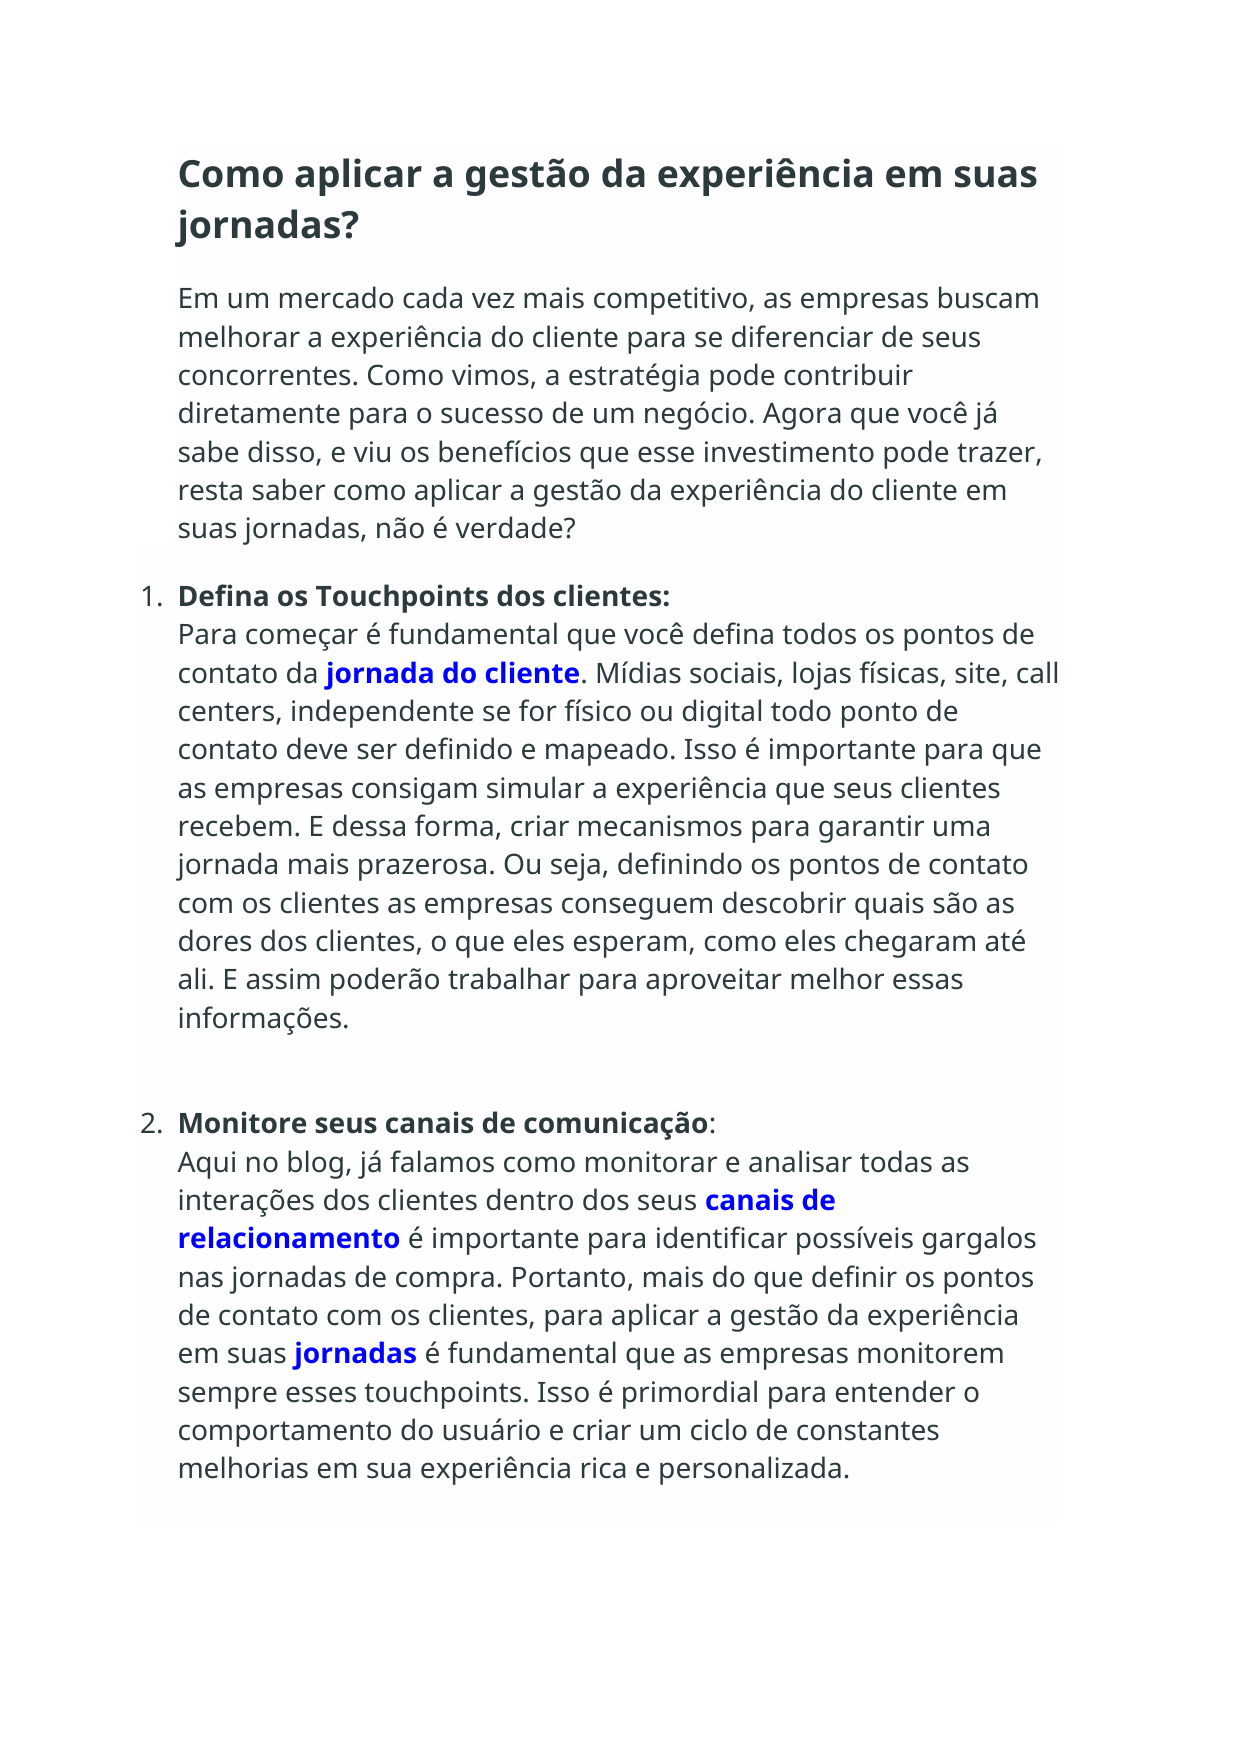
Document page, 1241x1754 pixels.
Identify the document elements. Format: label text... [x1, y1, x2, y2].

list Defina os Touchpoints dos clientes: Para começar é fundamental que você defina todos os pontos de contato da jornada do cliente. Mídias sociais, lojas físicas, site, call centers, independente se for físico ou digital todo ponto de contato deve ser definido e mapeado. Isso é importante para que as empresas consigam simular a experiência que seus clientes recebem. E dessa forma, criar mecanismos para garantir uma jornada mais prazerosa. Ou seja, definindo os pontos de contato com os clientes as empresas conseguem descobrir quais são as dores dos clientes, o que eles esperam, como eles chegaram até ali. E assim poderão trabalhar para aproveitar melhor essas informações. [140, 576, 1063, 1075]
list Monitore seus canais de comunicação: Aqui no blog, já falamos como monitorar e analisar todas as interações dos clientes dentro dos seus canais de relacionamento é importante para identificar possíveis gargalos nas jornadas de compra. Portanto, mais do que definir os pontos de contato com os clientes, para aplicar a gestão da experiência em suas jornadas é fundamental que as empresas monitorem sempre esses touchpoints. Isso é primordial para entender o comportamento do usuário e criar um ciclo de constantes melhorias em sua experiência rica e personalizada. [140, 1104, 1063, 1526]
text Como aplicar a gestão da experiência em suas jornadas? [177, 148, 1063, 250]
text Em um mercado cada vez mais competitivo, as empresas buscam melhorar a experiência do cliente para se diferenciar de seus concorrentes. Como vimos, a estratégia pode contribuir diretamente para o sucesso de um negócio. Agora que você já sabe disso, e viu os benefícios que esse investimento pode trazer, resta saber como aplicar a gestão da experiência do cliente em suas jornadas, não é verdade? [177, 279, 1063, 547]
